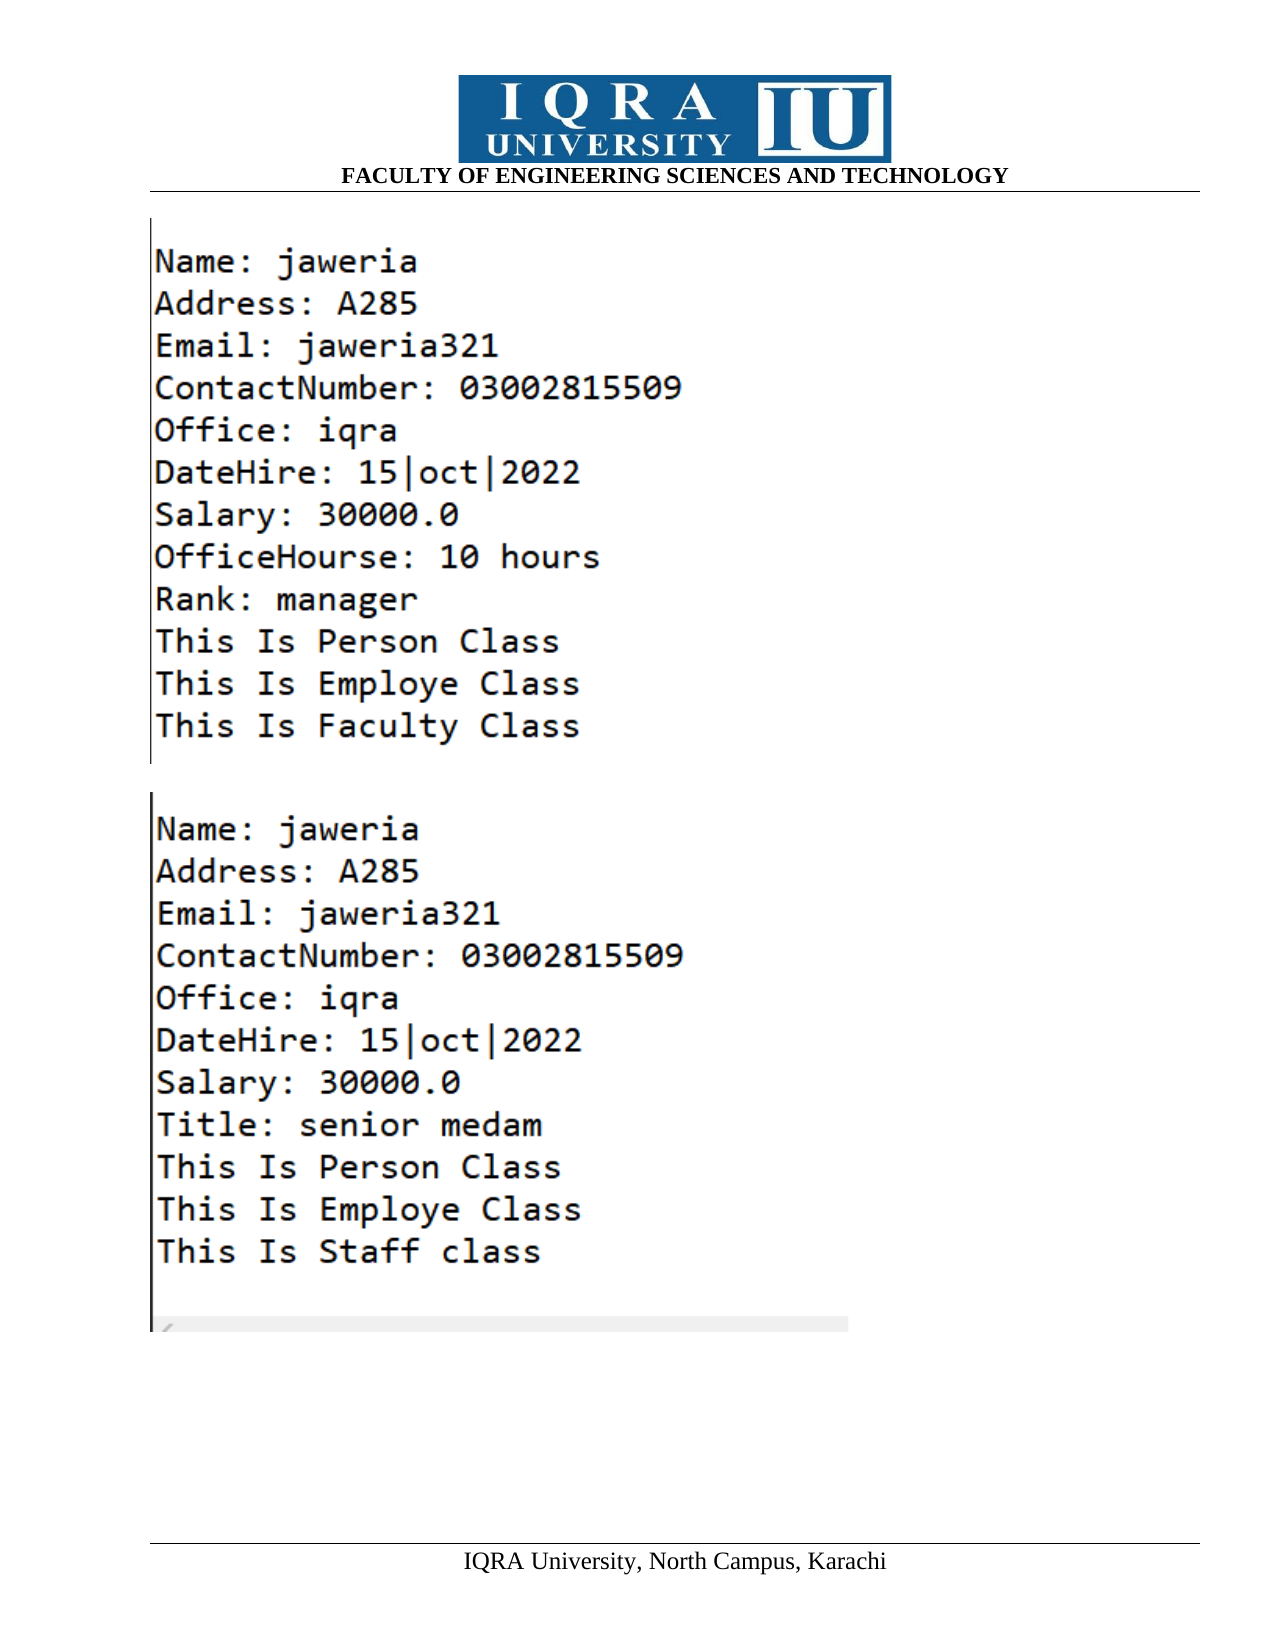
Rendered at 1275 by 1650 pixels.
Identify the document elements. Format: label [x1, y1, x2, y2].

picture [458, 75, 892, 163]
picture [150, 218, 902, 764]
picture [150, 792, 849, 1332]
